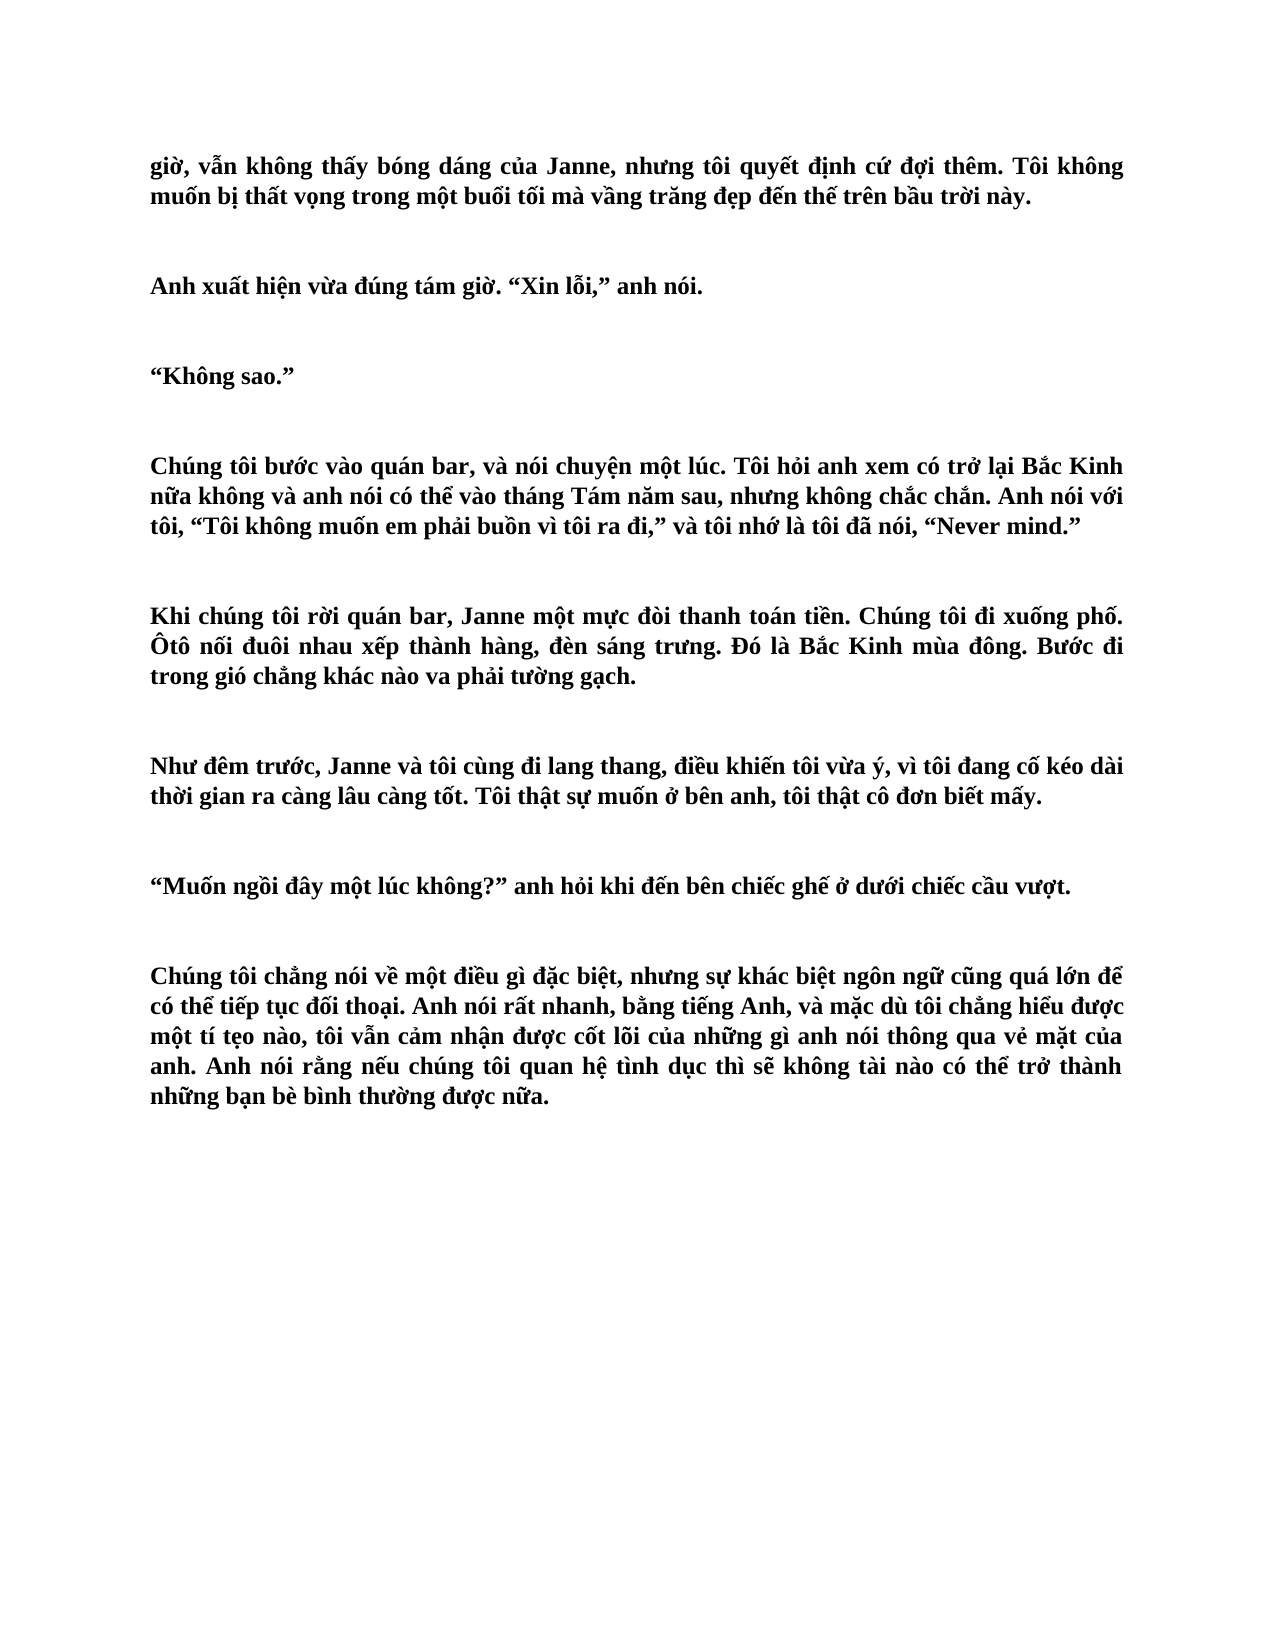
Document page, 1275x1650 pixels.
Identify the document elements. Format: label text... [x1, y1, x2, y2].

text Khi chúng tôi rời quán bar, Janne một mực đòi thanh toán tiền. Chúng tôi đi xuống phố. Ôtô nối đuôi nhau xếp thành hàng, đèn sáng trưng. Đó là Bắc Kinh mùa đông. Bước đi trong gió chẳng khác nào va phải tường gạch. [150, 600, 1125, 690]
text Anh xuất hiện vừa đúng tám giờ. “Xin lỗi,” anh nói. [150, 270, 1125, 300]
text “Không sao.” [150, 360, 1125, 390]
text “Muốn ngồi đây một lúc không?” anh hỏi khi đến bên chiếc ghế ở dưới chiếc cầu vượt. [150, 870, 1125, 900]
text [150, 150, 1125, 210]
text Như đêm trước, Janne và tôi cùng đi lang thang, điều khiến tôi vừa ý, vì tôi đang cố kéo dài thời gian ra càng lâu càng tốt. Tôi thật sự muốn ở bên anh, tôi thật cô đơn biết mấy. [150, 750, 1125, 810]
text Chúng tôi chẳng nói về một điều gì đặc biệt, nhưng sự khác biệt ngôn ngữ cũng quá lớn để có thể tiếp tục đối thoại. Anh nói rất nhanh, bằng tiếng Anh, và mặc dù tôi chẳng hiểu được một tí tẹo nào, tôi vẫn cảm nhận được cốt lõi của những gì anh nói thông qua vẻ mặt của anh. Anh nói rằng nếu chúng tôi quan hệ tình dục thì sẽ không tài nào có thể trở thành những bạn bè bình thường được nữa. [150, 960, 1125, 1110]
text Chúng tôi bước vào quán bar, và nói chuyện một lúc. Tôi hỏi anh xem có trở lại Bắc Kinh nữa không và anh nói có thể vào tháng Tám năm sau, nhưng không chắc chắn. Anh nói với tôi, “Tôi không muốn em phải buồn vì tôi ra đi,” và tôi nhớ là tôi đã nói, “Never mind.” [150, 450, 1125, 540]
